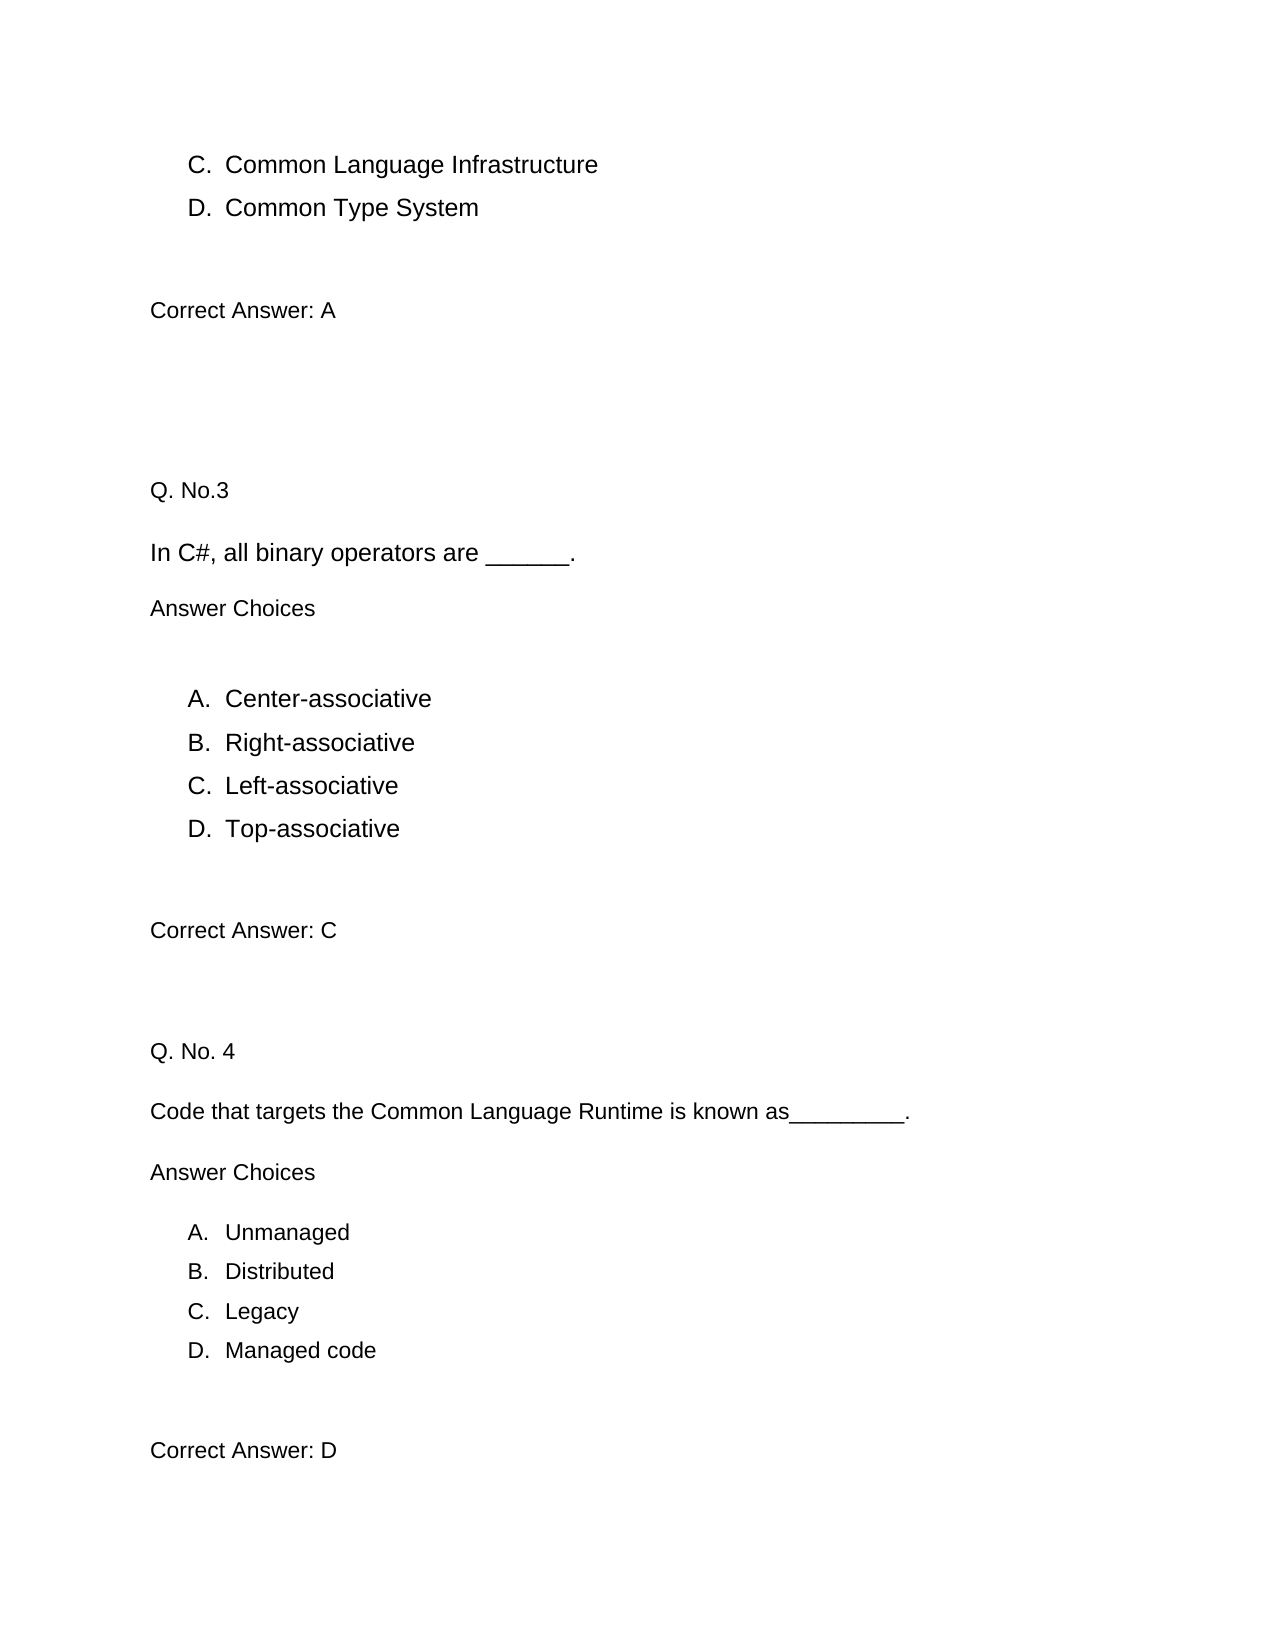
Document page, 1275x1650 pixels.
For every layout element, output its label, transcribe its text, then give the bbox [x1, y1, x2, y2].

list Common Type System [187, 193, 1125, 222]
text Correct Answer: A [150, 297, 1125, 323]
text Correct Answer: D [150, 1437, 1125, 1463]
text Code that targets the Common Language Runtime is known as_________. [150, 1098, 1125, 1124]
list Right-associative [187, 727, 1125, 756]
text Q. No. 4 [150, 1038, 1125, 1064]
list Unmanaged [187, 1219, 1125, 1245]
text Q. No.3 [150, 477, 1125, 504]
text Answer Choices [150, 595, 1125, 622]
text Correct Answer: C [150, 917, 1125, 943]
list Managed code [187, 1337, 1125, 1363]
list Left-associative [187, 771, 1125, 799]
list Center-associative [187, 684, 1125, 713]
list Distributed [187, 1258, 1125, 1284]
list Top-associative [187, 814, 1125, 842]
list Common Language Infrastructure [187, 150, 1125, 179]
list Legacy [187, 1298, 1125, 1324]
text Answer Choices [150, 1158, 1125, 1185]
text In C#, all binary operators are ______. [150, 538, 1125, 567]
